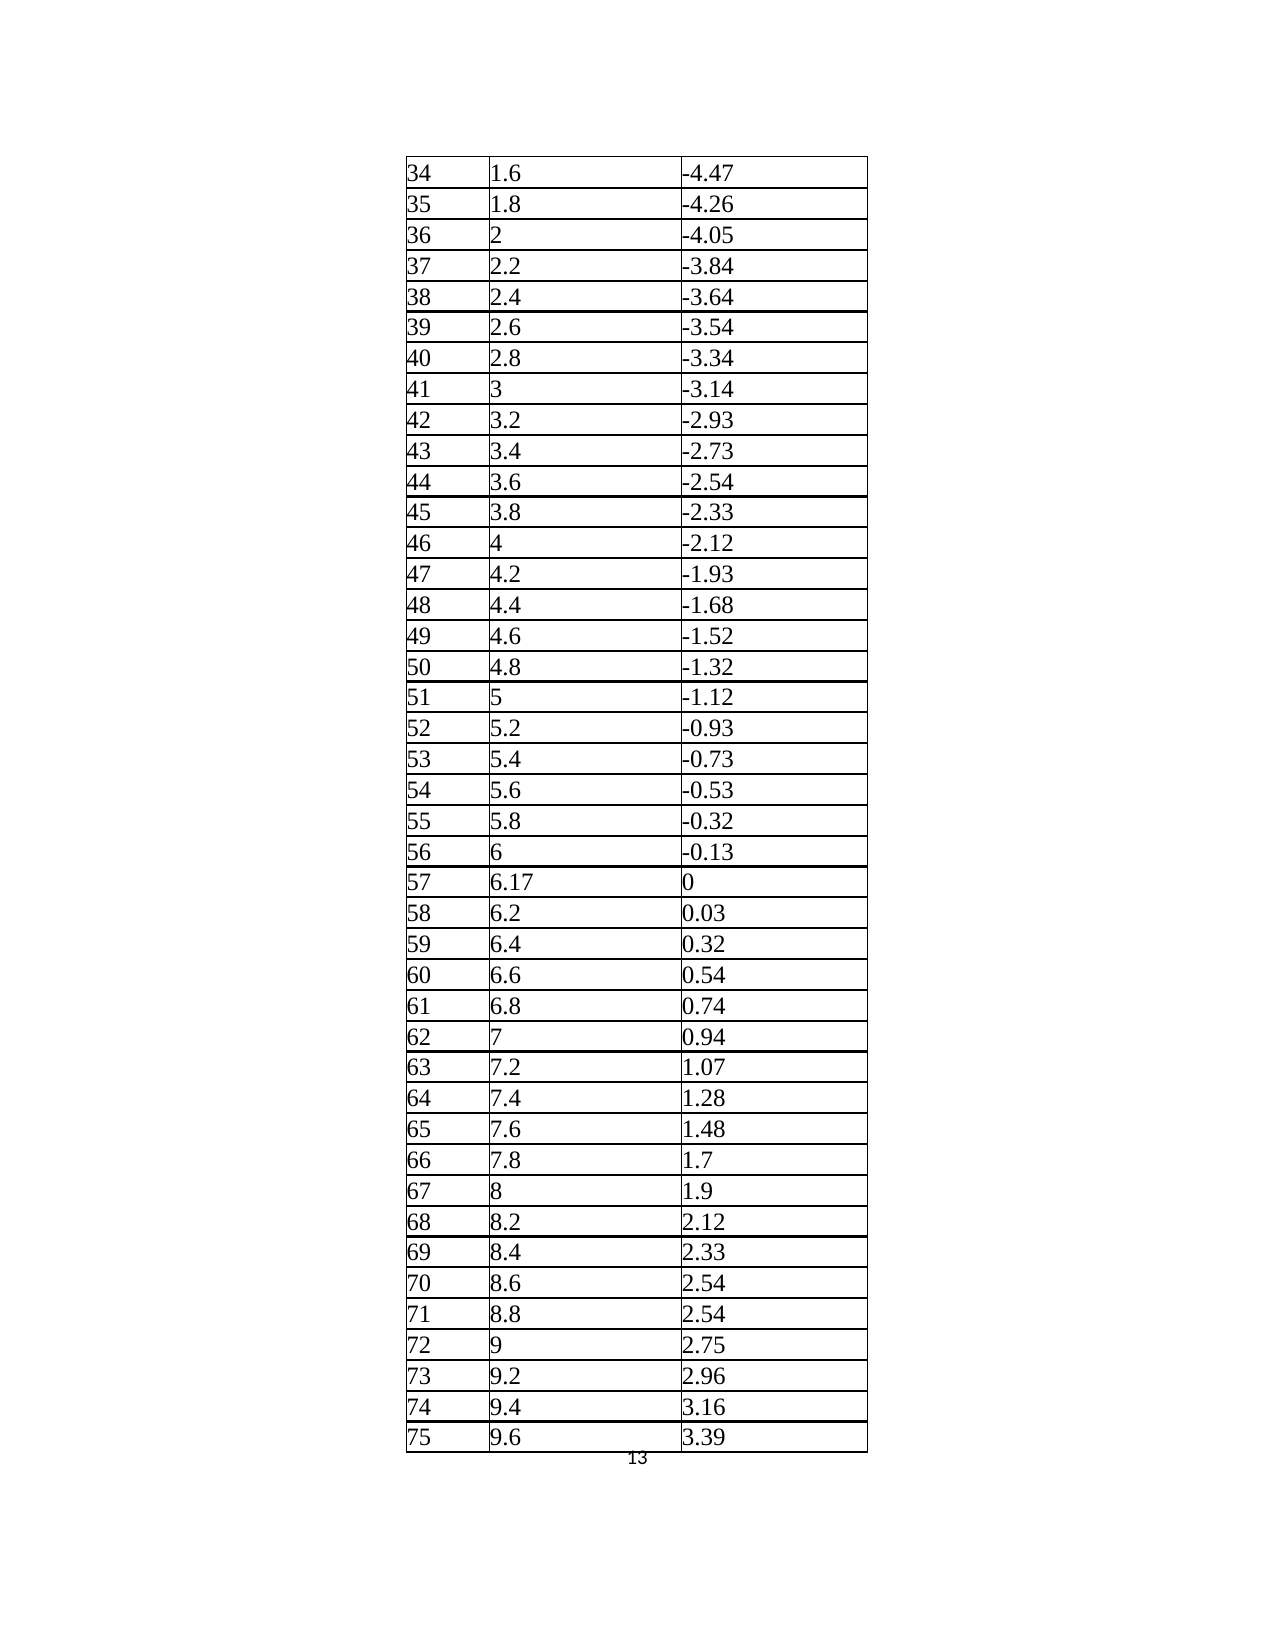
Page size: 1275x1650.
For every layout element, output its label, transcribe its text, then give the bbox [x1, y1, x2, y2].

table_cell -0.32 [682, 806, 867, 834]
table_cell 42 [407, 405, 489, 434]
table_cell 0.74 [682, 991, 867, 1019]
table_cell 3.39 [682, 1423, 867, 1451]
table_cell 6 [490, 837, 681, 865]
table_cell 2.33 [682, 1238, 867, 1266]
table_cell 56 [407, 837, 489, 865]
table_cell 5 [490, 683, 681, 711]
table_cell 6.4 [490, 929, 681, 958]
table_cell 1.8 [490, 189, 681, 218]
table_cell 62 [407, 1022, 489, 1050]
table_cell 6.8 [490, 991, 681, 1019]
table_cell 2.6 [490, 313, 681, 341]
table_cell 70 [407, 1268, 489, 1297]
table_cell 54 [407, 775, 489, 804]
table_cell 74 [407, 1392, 489, 1420]
table_cell 45 [407, 498, 489, 526]
table_cell 68 [407, 1207, 489, 1235]
table_cell 2.8 [490, 343, 681, 372]
table_cell 2.96 [682, 1361, 867, 1389]
table_cell 6.6 [490, 960, 681, 989]
table_cell 4.8 [490, 652, 681, 680]
table_cell 5.4 [490, 744, 681, 773]
table_cell 7 [490, 1022, 681, 1050]
table_cell 46 [407, 528, 489, 557]
table_cell 2.2 [490, 251, 681, 279]
table_cell 69 [407, 1238, 489, 1266]
table_cell 41 [407, 374, 489, 403]
table_cell -2.54 [682, 467, 867, 495]
table_cell 1.9 [682, 1176, 867, 1204]
table_cell 7.4 [490, 1083, 681, 1112]
table_cell -2.93 [682, 405, 867, 434]
table_cell 3.2 [490, 405, 681, 434]
table_cell -4.05 [682, 220, 867, 249]
table_cell 4.2 [490, 559, 681, 588]
table_cell 51 [407, 683, 489, 711]
table_cell 73 [407, 1361, 489, 1389]
table_cell 67 [407, 1176, 489, 1204]
table_cell 2.4 [490, 282, 681, 310]
table_cell -2.33 [682, 498, 867, 526]
table_cell -3.54 [682, 313, 867, 341]
table_cell 61 [407, 991, 489, 1019]
table_cell 0.54 [682, 960, 867, 989]
table_cell 0.03 [682, 898, 867, 927]
table_cell 8.4 [490, 1238, 681, 1266]
table_cell -3.34 [682, 343, 867, 372]
table_cell 59 [407, 929, 489, 958]
table_cell 65 [407, 1114, 489, 1143]
table_cell 4 [490, 528, 681, 557]
table_cell 64 [407, 1083, 489, 1112]
table_cell 8.2 [490, 1207, 681, 1235]
table_cell -4.47 [682, 157, 867, 187]
table_cell 50 [407, 652, 489, 680]
table_cell 6.17 [490, 868, 681, 896]
table_cell -1.68 [682, 590, 867, 619]
table_cell 8.6 [490, 1268, 681, 1297]
table_cell 44 [407, 467, 489, 495]
table_cell -4.26 [682, 189, 867, 218]
table_cell 43 [407, 436, 489, 464]
table_cell 3.4 [490, 436, 681, 464]
table_cell 7.6 [490, 1114, 681, 1143]
table_cell 2.54 [682, 1299, 867, 1328]
table_cell 0.94 [682, 1022, 867, 1050]
table_cell 35 [407, 189, 489, 218]
table_cell 8.8 [490, 1299, 681, 1328]
table_cell 3.16 [682, 1392, 867, 1420]
table_cell -2.12 [682, 528, 867, 557]
table_cell 39 [407, 313, 489, 341]
table_cell -2.73 [682, 436, 867, 464]
table_cell -0.53 [682, 775, 867, 804]
table_cell 47 [407, 559, 489, 588]
table_cell 2 [490, 220, 681, 249]
table_cell -1.52 [682, 621, 867, 649]
table_cell 38 [407, 282, 489, 310]
table_cell -0.13 [682, 837, 867, 865]
table_cell -0.93 [682, 713, 867, 742]
table_cell 3.8 [490, 498, 681, 526]
table_cell 2.54 [682, 1268, 867, 1297]
table_cell 5.2 [490, 713, 681, 742]
table_cell 37 [407, 251, 489, 279]
table_cell 8 [490, 1176, 681, 1204]
table_cell 63 [407, 1053, 489, 1081]
table_cell 75 [407, 1423, 489, 1451]
table_cell 1.6 [490, 157, 681, 187]
table_cell 1.07 [682, 1053, 867, 1081]
table_cell 71 [407, 1299, 489, 1328]
table_cell 52 [407, 713, 489, 742]
table_cell 60 [407, 960, 489, 989]
table_cell 48 [407, 590, 489, 619]
table_cell 58 [407, 898, 489, 927]
table_cell 7.2 [490, 1053, 681, 1081]
table_cell 9 [490, 1330, 681, 1359]
table_cell 3 [490, 374, 681, 403]
table_cell 66 [407, 1145, 489, 1174]
table_cell 9.4 [490, 1392, 681, 1420]
table_cell -3.84 [682, 251, 867, 279]
table_cell -0.73 [682, 744, 867, 773]
table_cell 5.6 [490, 775, 681, 804]
table_cell 9.2 [490, 1361, 681, 1389]
table_cell 72 [407, 1330, 489, 1359]
table_cell -1.32 [682, 652, 867, 680]
table_cell 5.8 [490, 806, 681, 834]
table_cell 4.4 [490, 590, 681, 619]
table_cell -3.14 [682, 374, 867, 403]
table_cell 36 [407, 220, 489, 249]
table_cell 0.32 [682, 929, 867, 958]
table_cell 9.6 [490, 1423, 681, 1451]
table_cell 4.6 [490, 621, 681, 649]
table_cell 1.28 [682, 1083, 867, 1112]
table_cell -1.93 [682, 559, 867, 588]
table_cell 53 [407, 744, 489, 773]
table_cell 55 [407, 806, 489, 834]
table_cell 2.12 [682, 1207, 867, 1235]
table_cell 2.75 [682, 1330, 867, 1359]
table_cell -1.12 [682, 683, 867, 711]
table_cell 0 [682, 868, 867, 896]
table_cell 1.7 [682, 1145, 867, 1174]
table_cell 6.2 [490, 898, 681, 927]
table_cell 34 [407, 157, 489, 187]
table_cell -3.64 [682, 282, 867, 310]
table_cell 1.48 [682, 1114, 867, 1143]
table_cell 40 [407, 343, 489, 372]
table_cell 49 [407, 621, 489, 649]
table_cell 7.8 [490, 1145, 681, 1174]
table_cell 3.6 [490, 467, 681, 495]
table_cell 57 [407, 868, 489, 896]
